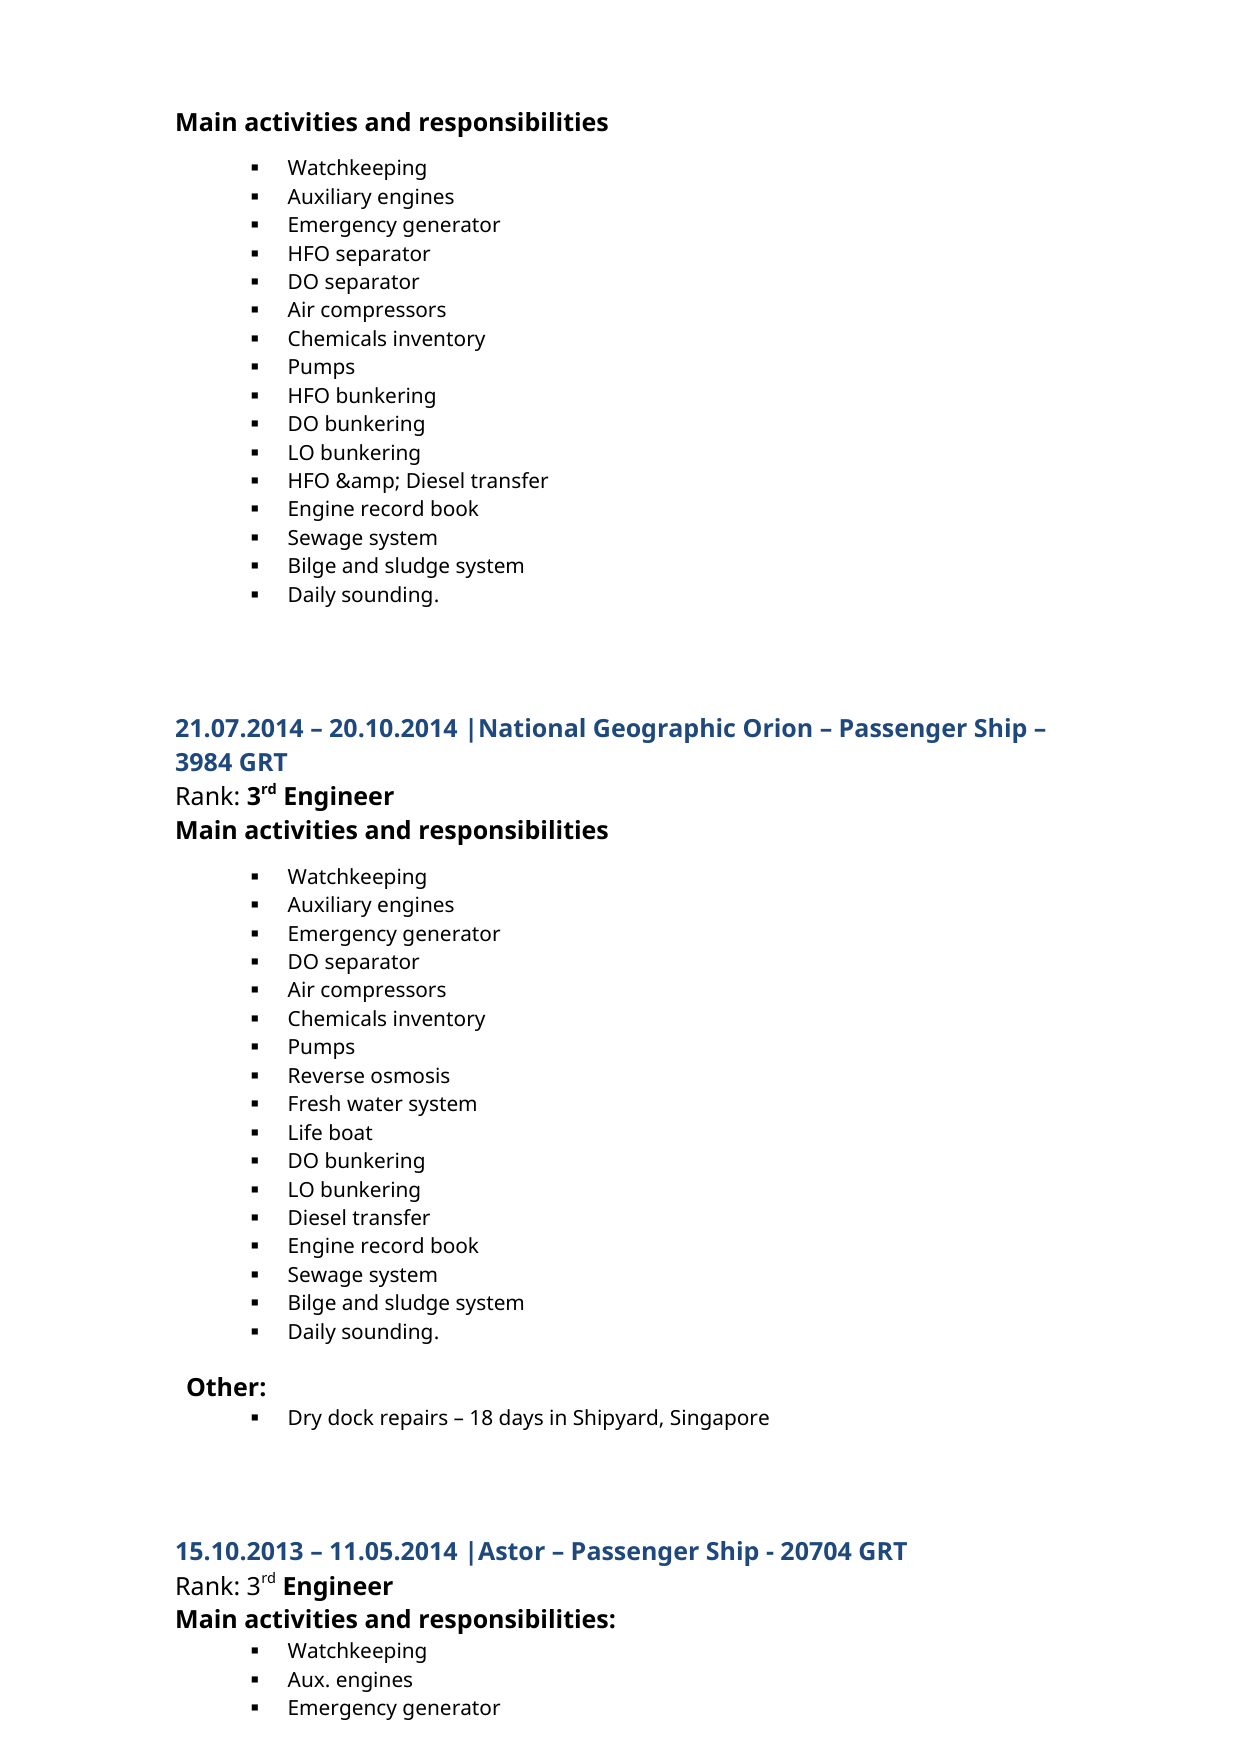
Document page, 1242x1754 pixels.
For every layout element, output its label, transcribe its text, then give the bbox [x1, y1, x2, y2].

list Aux. engines [250, 1665, 1067, 1693]
list Pumps [250, 1032, 1067, 1061]
list Air compressors [250, 976, 1067, 1004]
list Watchkeeping [250, 153, 1067, 182]
list DO bunkering [250, 1146, 1067, 1175]
text Rank: 3rd Engineer [175, 1568, 1067, 1602]
text Main activities and responsibilities [175, 104, 1067, 138]
list LO bunkering [250, 1175, 1067, 1203]
text 21.07.2014 – 20.10.2014 |National Geographic Orion – Passenger Ship – 3984 GRT [175, 711, 1067, 779]
list HFO &amp; Diesel transfer [250, 466, 1067, 494]
list Engine record book [250, 1232, 1067, 1260]
list Sewage system [250, 1260, 1067, 1288]
list Daily sounding. [250, 1317, 1067, 1345]
list HFO separator [250, 239, 1067, 267]
list DO bunkering [250, 409, 1067, 438]
text Rank: 3rd Engineer [175, 779, 1067, 813]
text Main activities and responsibilities: [175, 1602, 1067, 1636]
list Dry dock repairs – 18 days in Shipyard, Singapore [250, 1403, 1067, 1432]
list DO separator [250, 947, 1067, 976]
list Emergency generator [250, 919, 1067, 947]
list Reverse osmosis [250, 1061, 1067, 1089]
list Bilge and sludge system [250, 1288, 1067, 1317]
list Watchkeeping [250, 1636, 1067, 1665]
list Fresh water system [250, 1089, 1067, 1118]
list Life boat [250, 1118, 1067, 1146]
list Diesel transfer [250, 1203, 1067, 1232]
text Other: [175, 1369, 1067, 1403]
text Main activities and responsibilities [175, 813, 1067, 847]
list Chemicals inventory [250, 324, 1067, 352]
list Emergency generator [250, 210, 1067, 239]
text 15.10.2013 – 11.05.2014 |Astor – Passenger Ship - 20704 GRT [175, 1534, 1067, 1568]
list Bilge and sludge system [250, 551, 1067, 580]
list Auxiliary engines [250, 890, 1067, 919]
list LO bunkering [250, 438, 1067, 466]
list Auxiliary engines [250, 182, 1067, 210]
list Daily sounding. [250, 580, 1067, 608]
list Sewage system [250, 523, 1067, 551]
list Emergency generator [250, 1693, 1067, 1722]
list Watchkeeping [250, 862, 1067, 890]
list Chemicals inventory [250, 1004, 1067, 1032]
list HFO bunkering [250, 381, 1067, 409]
list Air compressors [250, 296, 1067, 324]
list Engine record book [250, 494, 1067, 523]
list DO separator [250, 267, 1067, 296]
list Pumps [250, 352, 1067, 381]
